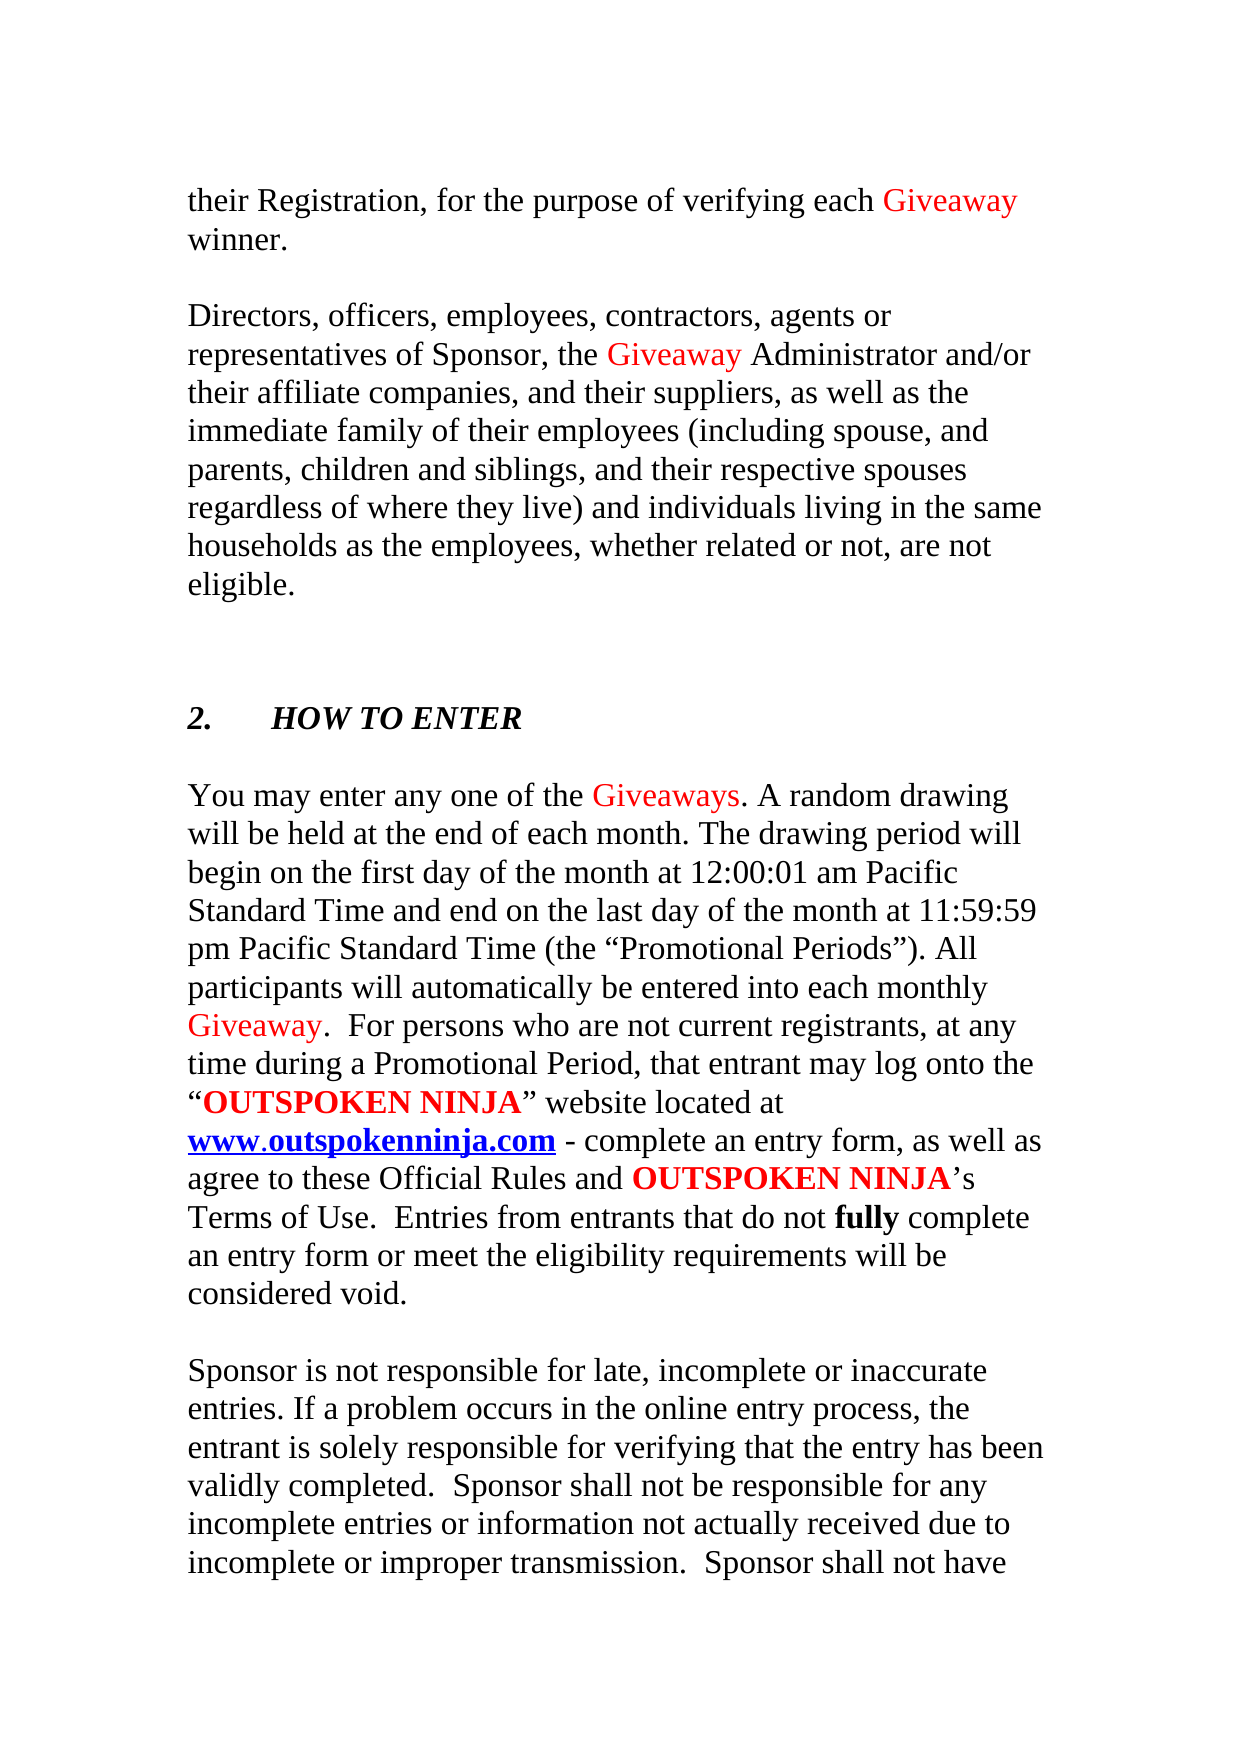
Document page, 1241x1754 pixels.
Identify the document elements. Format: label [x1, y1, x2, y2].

table_header [186, 150, 1060, 1582]
